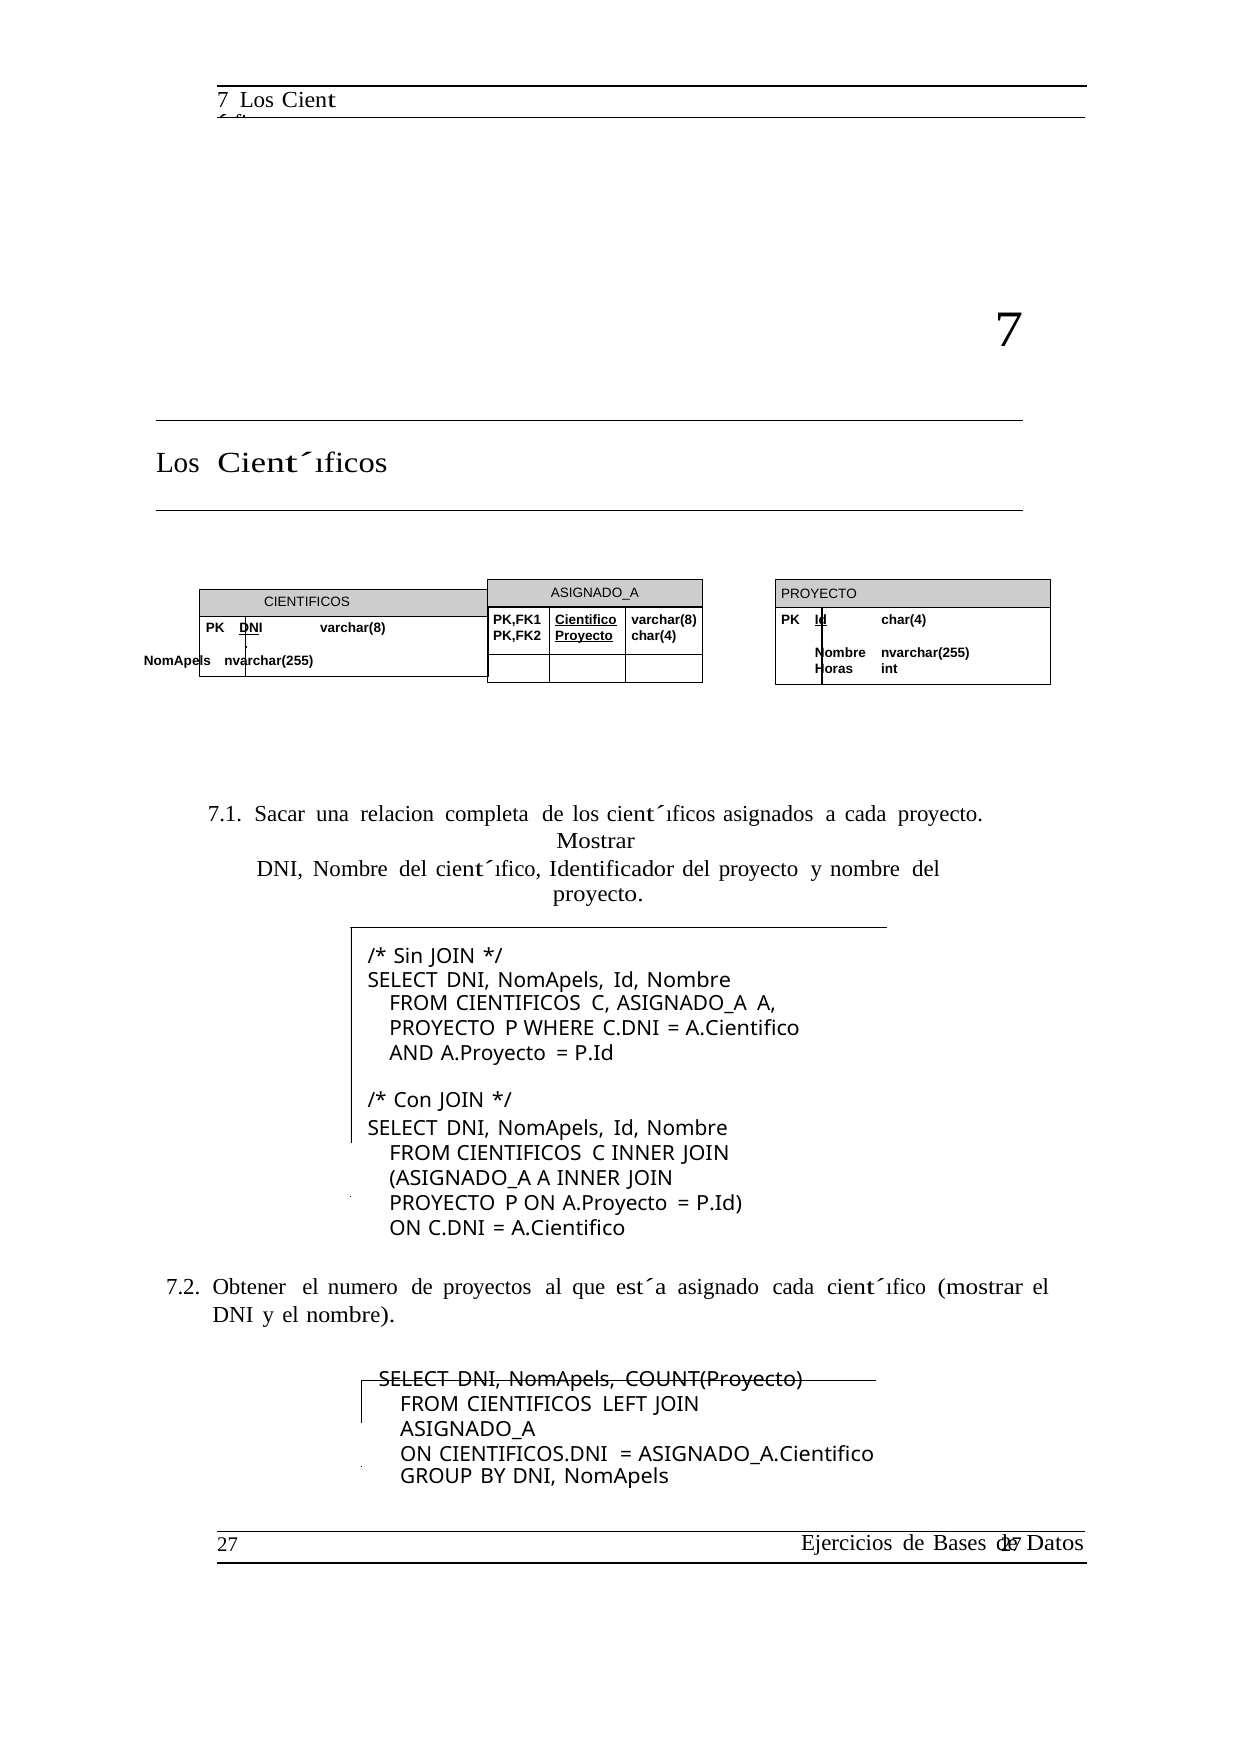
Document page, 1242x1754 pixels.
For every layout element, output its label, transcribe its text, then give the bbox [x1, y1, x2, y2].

text AND A.Proyecto = P.Id [389, 1041, 1067, 1061]
text SELECT DNI, NomApels, Id, Nombre [367, 966, 1067, 989]
text PK Id char(4) [781, 612, 1067, 627]
text ON C.DNI = A.Cientifico [389, 1215, 1067, 1236]
text /* Sin JOIN */ [367, 941, 1067, 966]
text SELECT DNI, NomApels, COUNT(Proyecto) FROM CIENTIFICOS LEFT JOIN ASIGNADO_A [378, 1367, 808, 1442]
text PK DNI varchar(8) [206, 620, 408, 635]
text Los Cient´ıficos [156, 445, 1067, 478]
text 7.2. Obtener el numero de proyectos al que est´a asignado cada cient´ıfico (mostrar el [166, 1273, 1067, 1299]
text SELECT DNI, NomApels, Id, Nombre FROM CIENTIFICOS C INNER JOIN (ASIGNADO_A A INNER JOIN PROYECTO P ON A.Proyecto = P.Id) [367, 1115, 776, 1215]
text 7.1. Sacar una relacion completa de los cient´ıficos asignados a cada proyecto. Mostrar [162, 800, 1029, 853]
text PROYECTO [781, 586, 1067, 601]
text DNI y el nombre). [212, 1301, 1067, 1326]
text DNI, Nombre del cient´ıfico, Identificador del proyecto y nombre del proyecto. [209, 855, 987, 905]
text ON CIENTIFICOS.DNI = ASIGNADO_A.Cientifico [400, 1442, 1067, 1463]
text FROM CIENTIFICOS C, ASIGNADO_A A, PROYECTO P WHERE C.DNI = A.Cientifico [389, 991, 874, 1041]
text Nombre nvarchar(255) Horas int [814, 644, 973, 676]
text NomApels nvarchar(255) [144, 652, 412, 668]
text /* Con JOIN */ [367, 1085, 1067, 1113]
text GROUP BY DNI, NomApels [400, 1463, 1067, 1486]
text CIENTIFICOS [264, 594, 408, 609]
